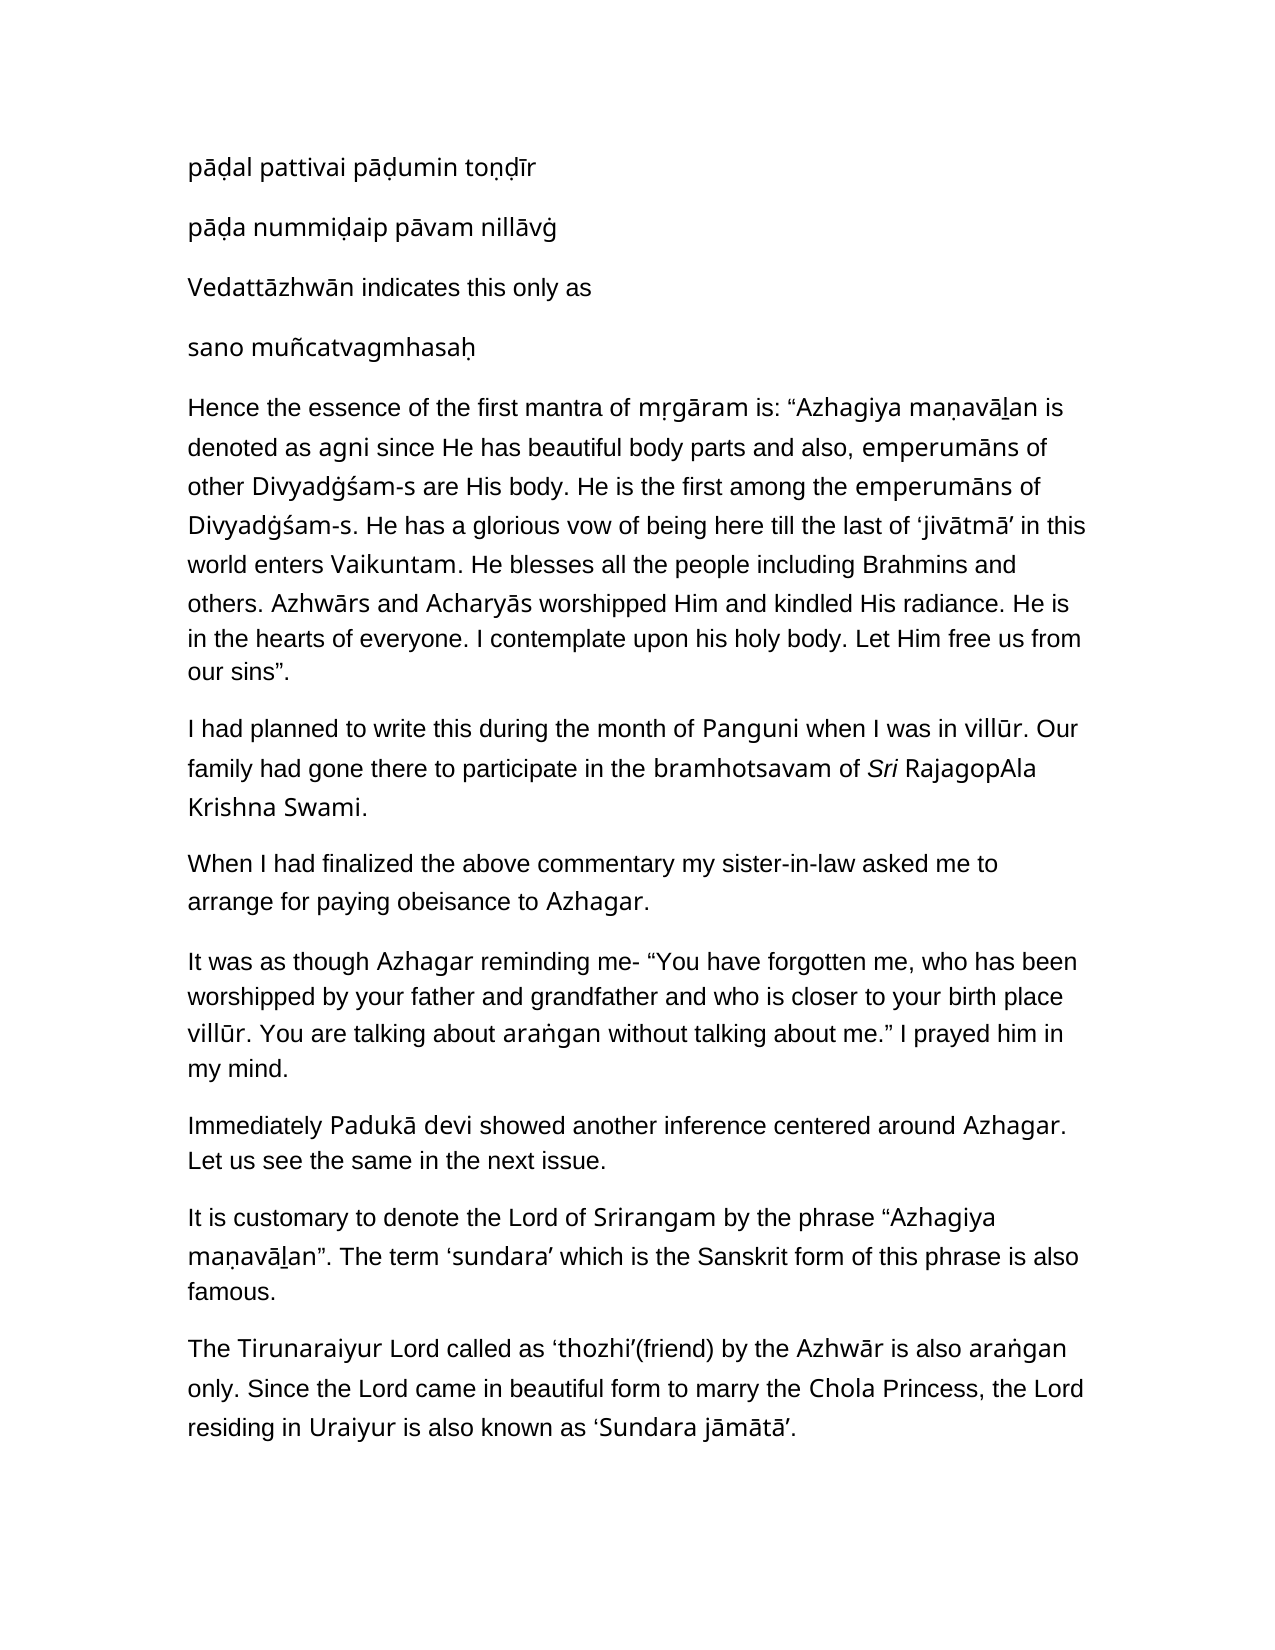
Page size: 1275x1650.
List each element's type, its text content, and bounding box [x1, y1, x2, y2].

text Immediately Padukā devi showed another inference centered around Azhagar. Let us see the same in the next issue. [187, 1108, 1087, 1175]
text It is customary to denote the Lord of Srirangam by the phrase “Azhagiya maṇavāḻan”. The term ‘sundara’ which is the Sanskrit form of this phrase is also famous. [187, 1200, 1087, 1306]
text pāḍa nummiḍaip pāvam nillāvġ [187, 210, 1087, 244]
text Vedattāzhwān indicates this only as [187, 270, 1087, 304]
text Hence the essence of the first mantra of mṛgāram is: “Azhagiya maṇavāḻan is denoted as agni since He has beautiful body parts and also, emperumāns of other Divyadġśam-s are His body. He is the first among the emperumāns of Divyadġśam-s. He has a glorious vow of being here till the last of ‘jivātmā’ in this world enters Vaikuntam. He blesses all the people including Brahmins and others. Azhwārs and Acharyās worshipped Him and kindled His radiance. He is in the hearts of everyone. I contemplate upon his holy body. Let Him free us from our sins”. [187, 390, 1087, 686]
text When I had finalized the above commentary my sister-in-law asked me to arrange for paying obeisance to Azhagar. [187, 849, 1087, 917]
text pāḍal pattivai pāḍumin toṇḍīr [187, 150, 1087, 184]
text The Tirunaraiyur Lord called as ‘thozhi’(friend) by the Azhwār is also araṅgan only. Since the Lord came in beautiful form to marry the Chola Princess, the Lord residing in Uraiyur is also known as ‘Sundara jāmātā’. [187, 1331, 1087, 1443]
text sano muñcatvagmhasaḥ [187, 330, 1087, 364]
text I had planned to write this during the month of Panguni when I was in villūr. Our family had gone there to participate in the bramhotsavam of Sri RajagopAla Krishna Swami. [187, 711, 1087, 823]
text It was as though Azhagar reminding me- “You have forgotten me, who has been worshipped by your father and grandfather and who is closer to your birth place villūr. You are talking about araṅgan without talking about me.” I prayed him in my mind. [187, 943, 1087, 1082]
